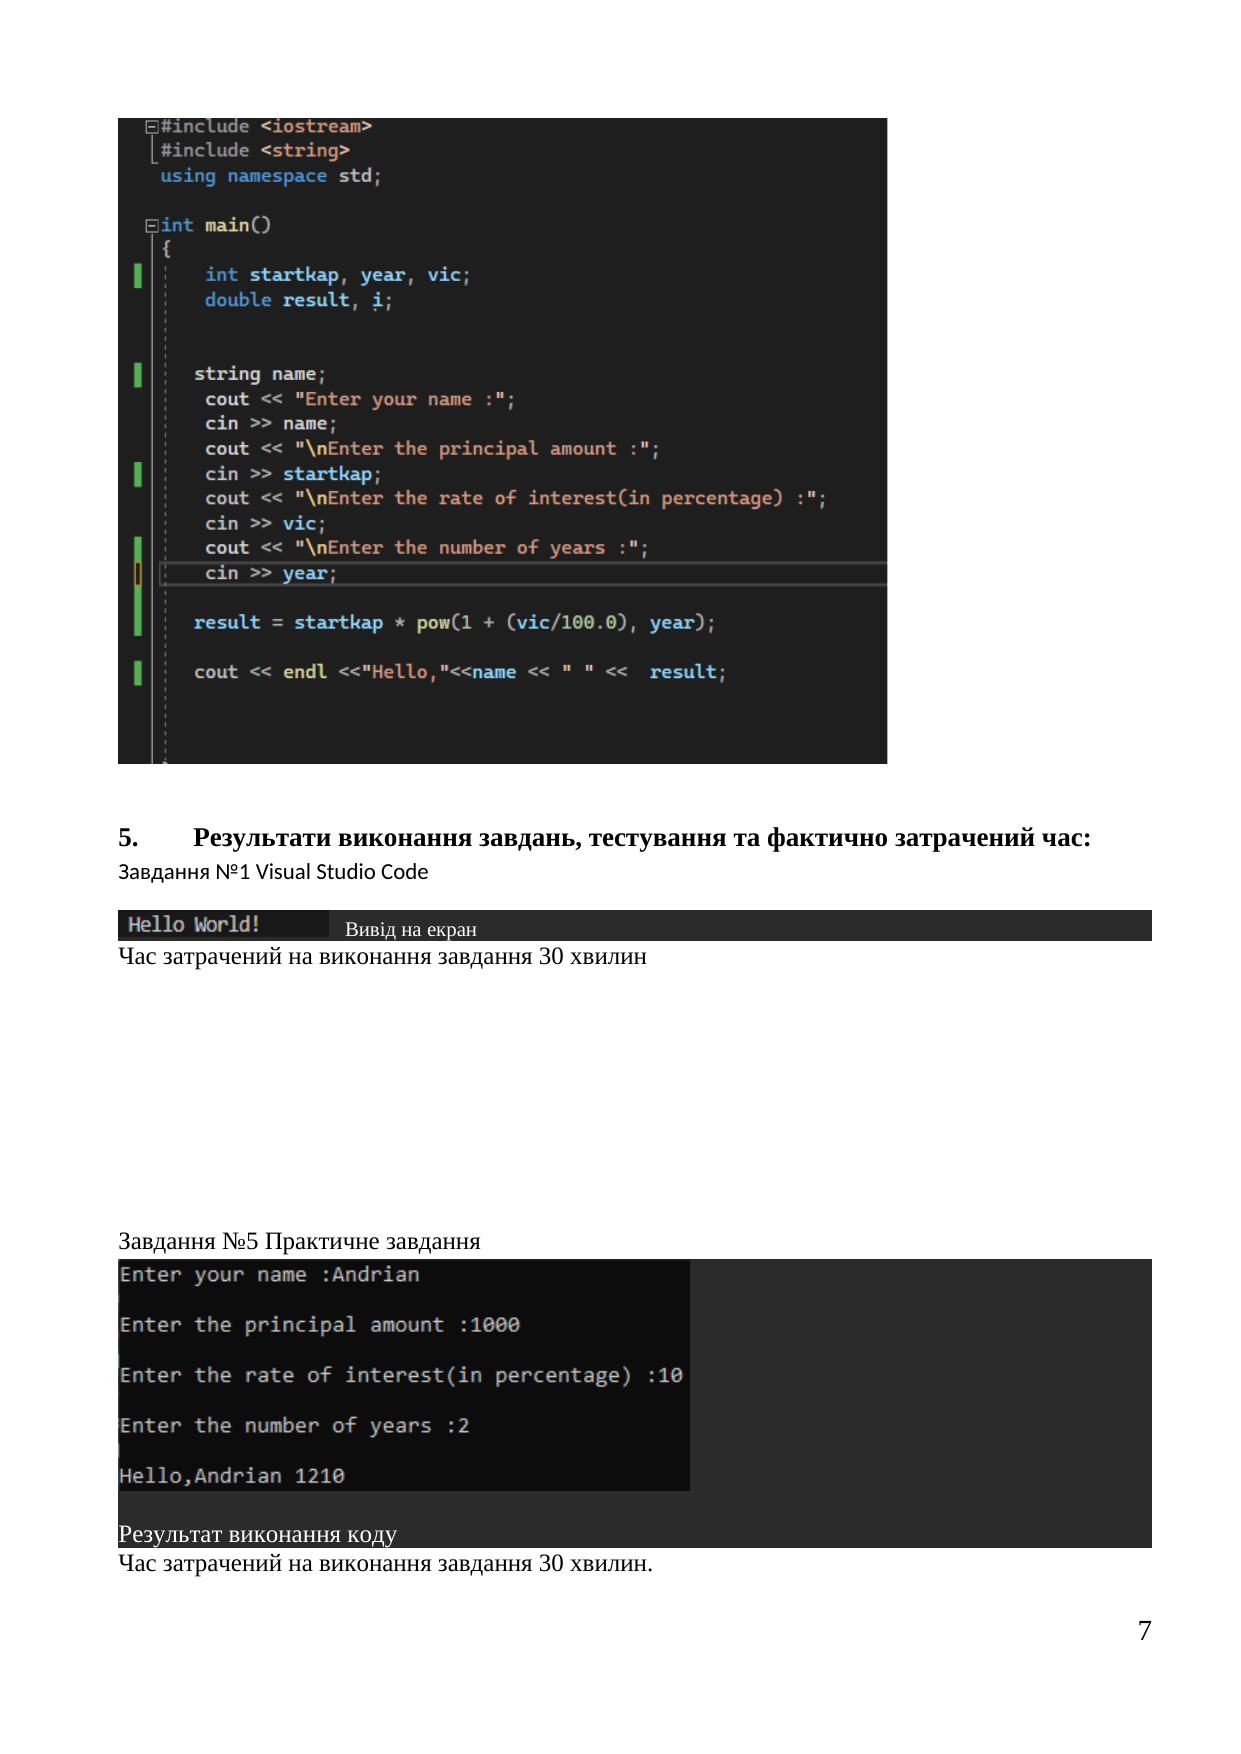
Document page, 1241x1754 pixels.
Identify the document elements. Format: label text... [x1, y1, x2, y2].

text Вивід на екран [118, 910, 1152, 941]
picture [118, 910, 329, 937]
text Час затрачений на виконання завдання 30 хвилин. [118, 1548, 1152, 1577]
subtitle 5. Результати виконання завдань, тестування та фактично затрачений час: [118, 821, 1152, 852]
text Час затрачений на виконання завдання 30 хвилин [118, 941, 1152, 970]
picture [118, 1259, 690, 1491]
text Результат виконання коду [118, 1519, 1152, 1548]
picture [118, 118, 888, 764]
text Завдання №5 Практичне завдання [118, 1226, 1152, 1255]
text Завдання №1 Visual Studio Code [118, 857, 1152, 885]
